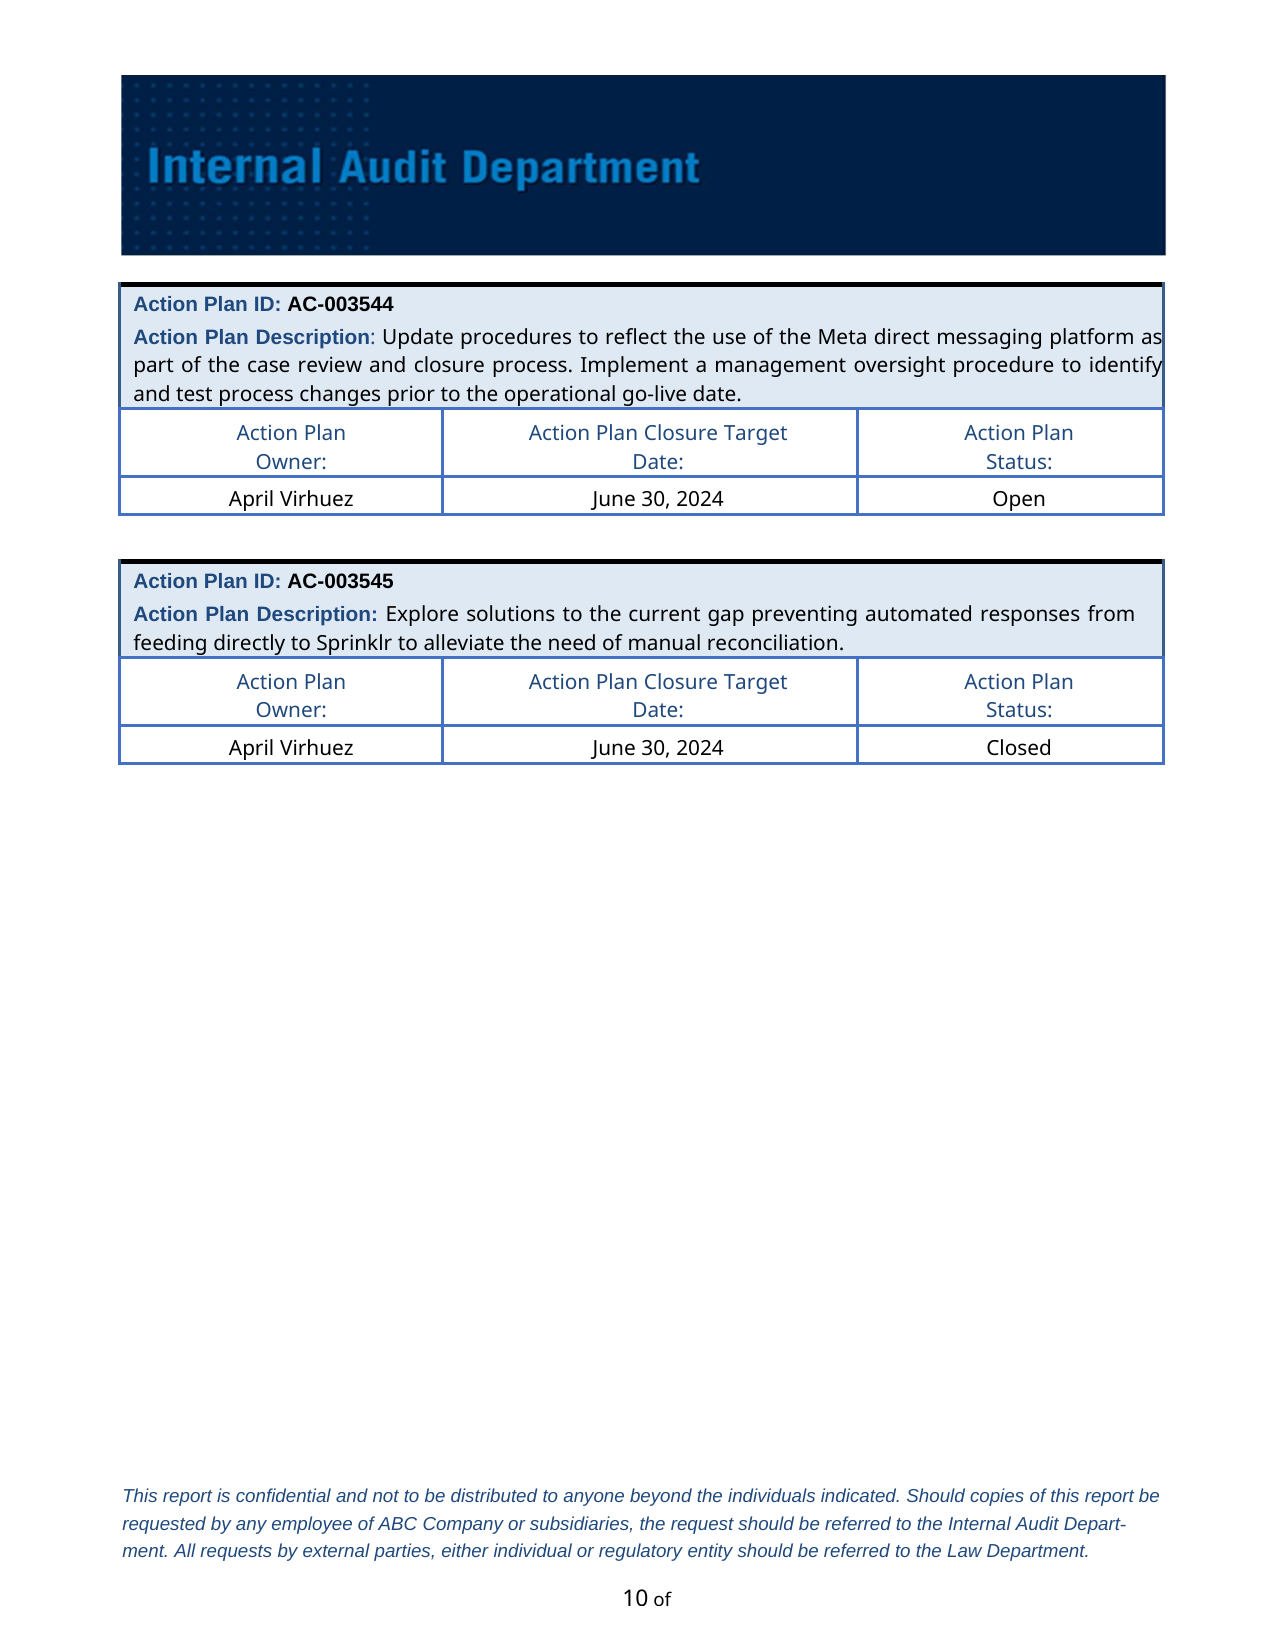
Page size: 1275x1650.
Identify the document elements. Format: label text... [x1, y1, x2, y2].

table_header Action Plan ID: AC-003545 Action Plan Description: Explore solutions to the current gap preventing automated responses from feeding directly to Sprinklr to alleviate the need of manual reconciliation. [121, 567, 1162, 656]
table_cell Open [859, 478, 1162, 513]
table_cell June 30, 2024 [444, 478, 856, 513]
table_cell April Virhuez [121, 478, 441, 513]
picture [121, 75, 1167, 256]
table_cell June 30, 2024 [444, 727, 856, 762]
table_cell Action Plan Closure Target Date: [444, 659, 856, 724]
table_cell Action Plan Status: [859, 659, 1162, 724]
table_cell Action Plan Owner: [121, 410, 441, 475]
table_cell Action Plan Status: [859, 410, 1162, 475]
table_header Action Plan ID: AC-003544 Action Plan Description: Update procedures to reflect the use of the Meta direct messaging platform as part of the case review and closure process. Implement a management oversight procedure to identify and test process changes prior to the operational go-live date. [121, 289, 1162, 407]
picture [119, 563, 1163, 567]
table_cell April Virhuez [121, 727, 441, 762]
table_cell Closed [859, 727, 1162, 762]
table_cell Action Plan Closure Target Date: [444, 410, 856, 475]
table_cell Action Plan Owner: [121, 659, 441, 724]
